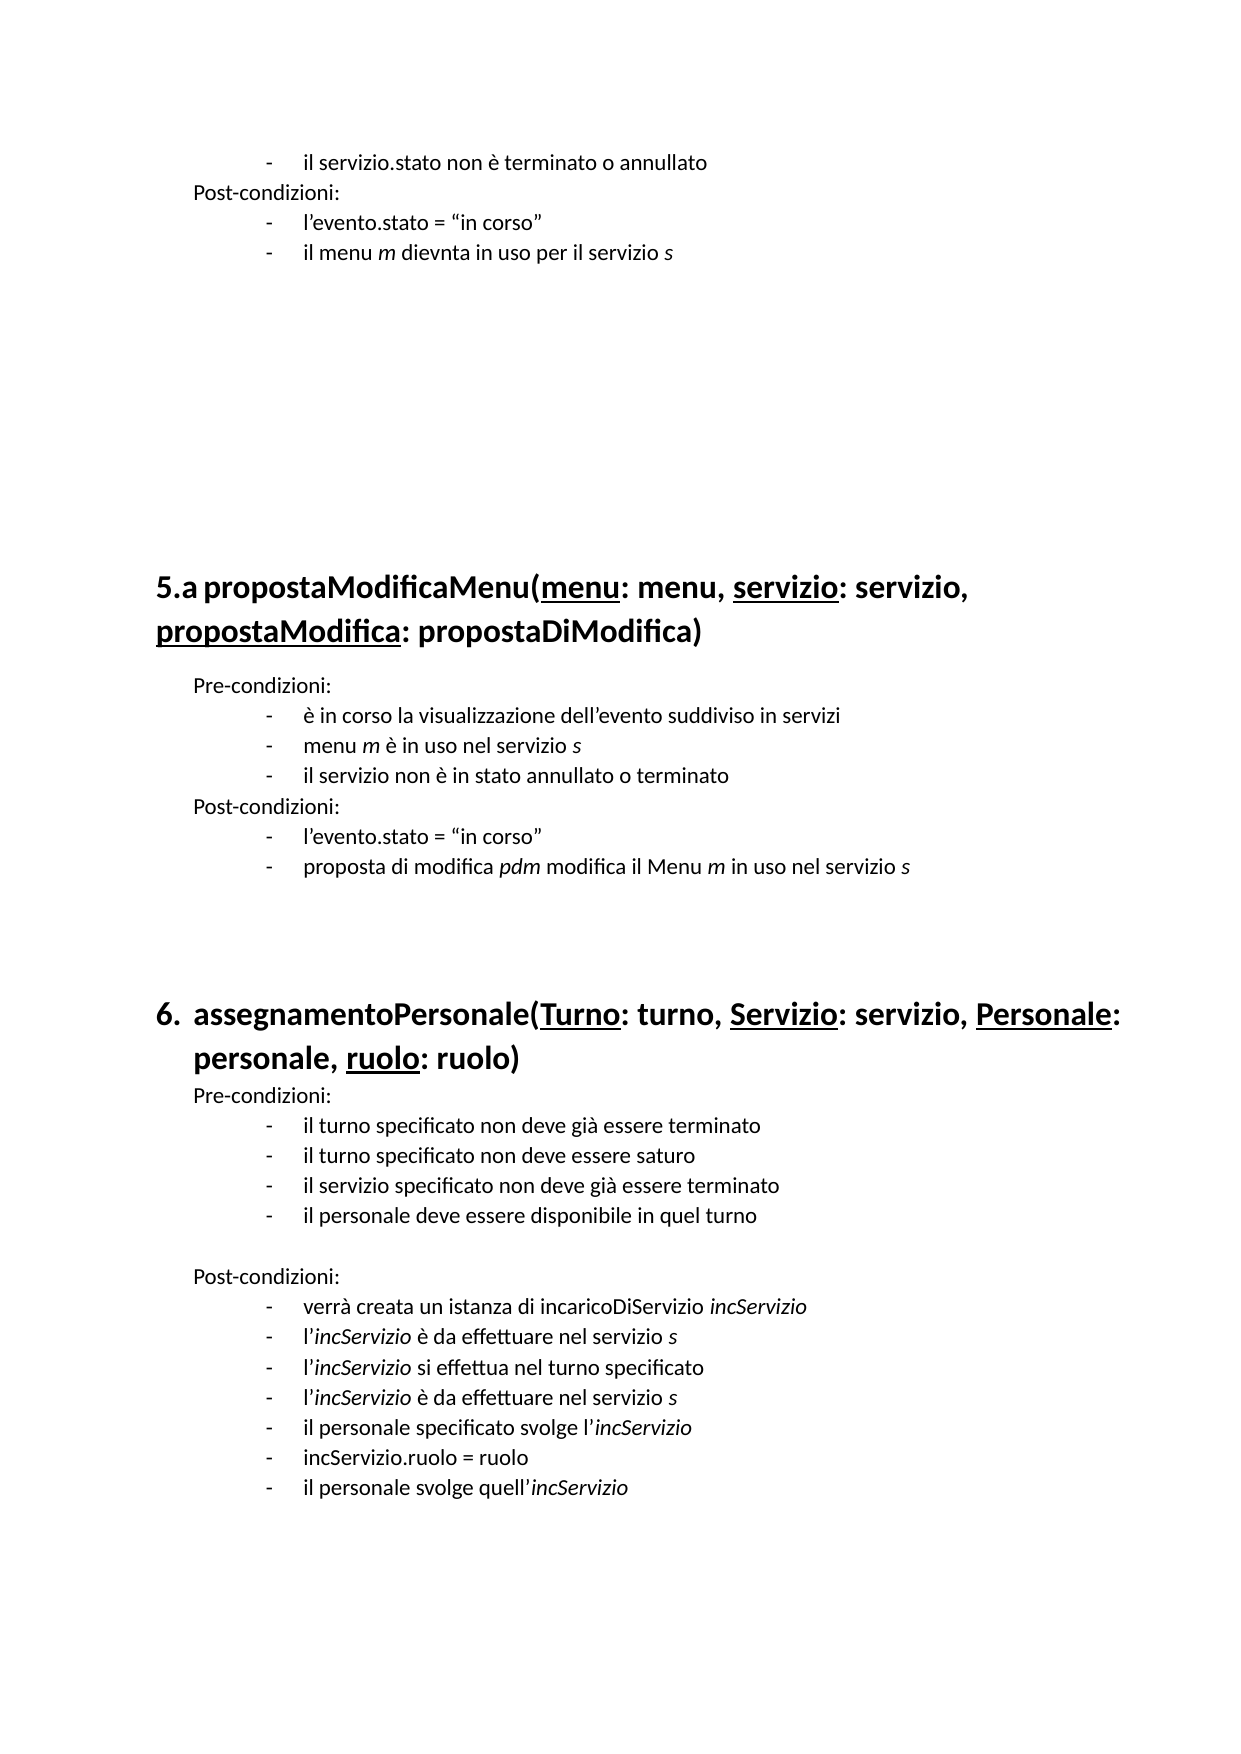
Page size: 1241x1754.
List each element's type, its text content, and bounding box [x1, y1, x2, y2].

list Post-condizioni: [193, 1262, 1122, 1290]
list l’evento.stato = “in corso” [266, 822, 1122, 850]
list Pre-condizioni: [193, 1081, 1122, 1109]
list il servizio.stato non è terminato o annullato [266, 148, 1122, 176]
list il menu m dievnta in uso per il servizio s [266, 238, 1122, 266]
list il servizio non è in stato annullato o terminato [266, 762, 1122, 789]
list il personale specificato svolge l’incServizio [266, 1413, 1122, 1441]
list è in corso la visualizzazione dell’evento suddiviso in servizi [266, 701, 1122, 729]
list il turno specificato non deve già essere terminato [266, 1111, 1122, 1139]
list il servizio specificato non deve già essere terminato [266, 1171, 1122, 1199]
text 5.a propostaModificaMenu(menu: menu, servizio: servizio, propostaModifica: propostaDiModifica) [156, 566, 1122, 651]
list il personale svolge quell’incServizio [266, 1473, 1122, 1501]
list l’evento.stato = “in corso” [266, 208, 1122, 236]
list il turno specificato non deve essere saturo [266, 1141, 1122, 1169]
list il personale deve essere disponibile in quel turno [266, 1202, 1122, 1229]
list menu m è in uso nel servizio s [266, 731, 1122, 759]
list incServizio.ruolo = ruolo [266, 1443, 1122, 1471]
list l’incServizio è da effettuare nel servizio s [266, 1322, 1122, 1350]
list l’incServizio si effettua nel turno specificato [266, 1353, 1122, 1381]
list assegnamentoPersonale(Turno: turno, Servizio: servizio, Personale: personale, ruolo: ruolo) [156, 993, 1122, 1077]
list Post-condizioni: [193, 178, 1122, 206]
list verrà creata un istanza di incaricoDiServizio incServizio [266, 1292, 1122, 1320]
list proposta di modifica pdm modifica il Menu m in uso nel servizio s [266, 852, 1122, 880]
list Post-condizioni: [193, 792, 1122, 820]
list Pre-condizioni: [193, 671, 1122, 699]
list l’incServizio è da effettuare nel servizio s [266, 1383, 1122, 1411]
